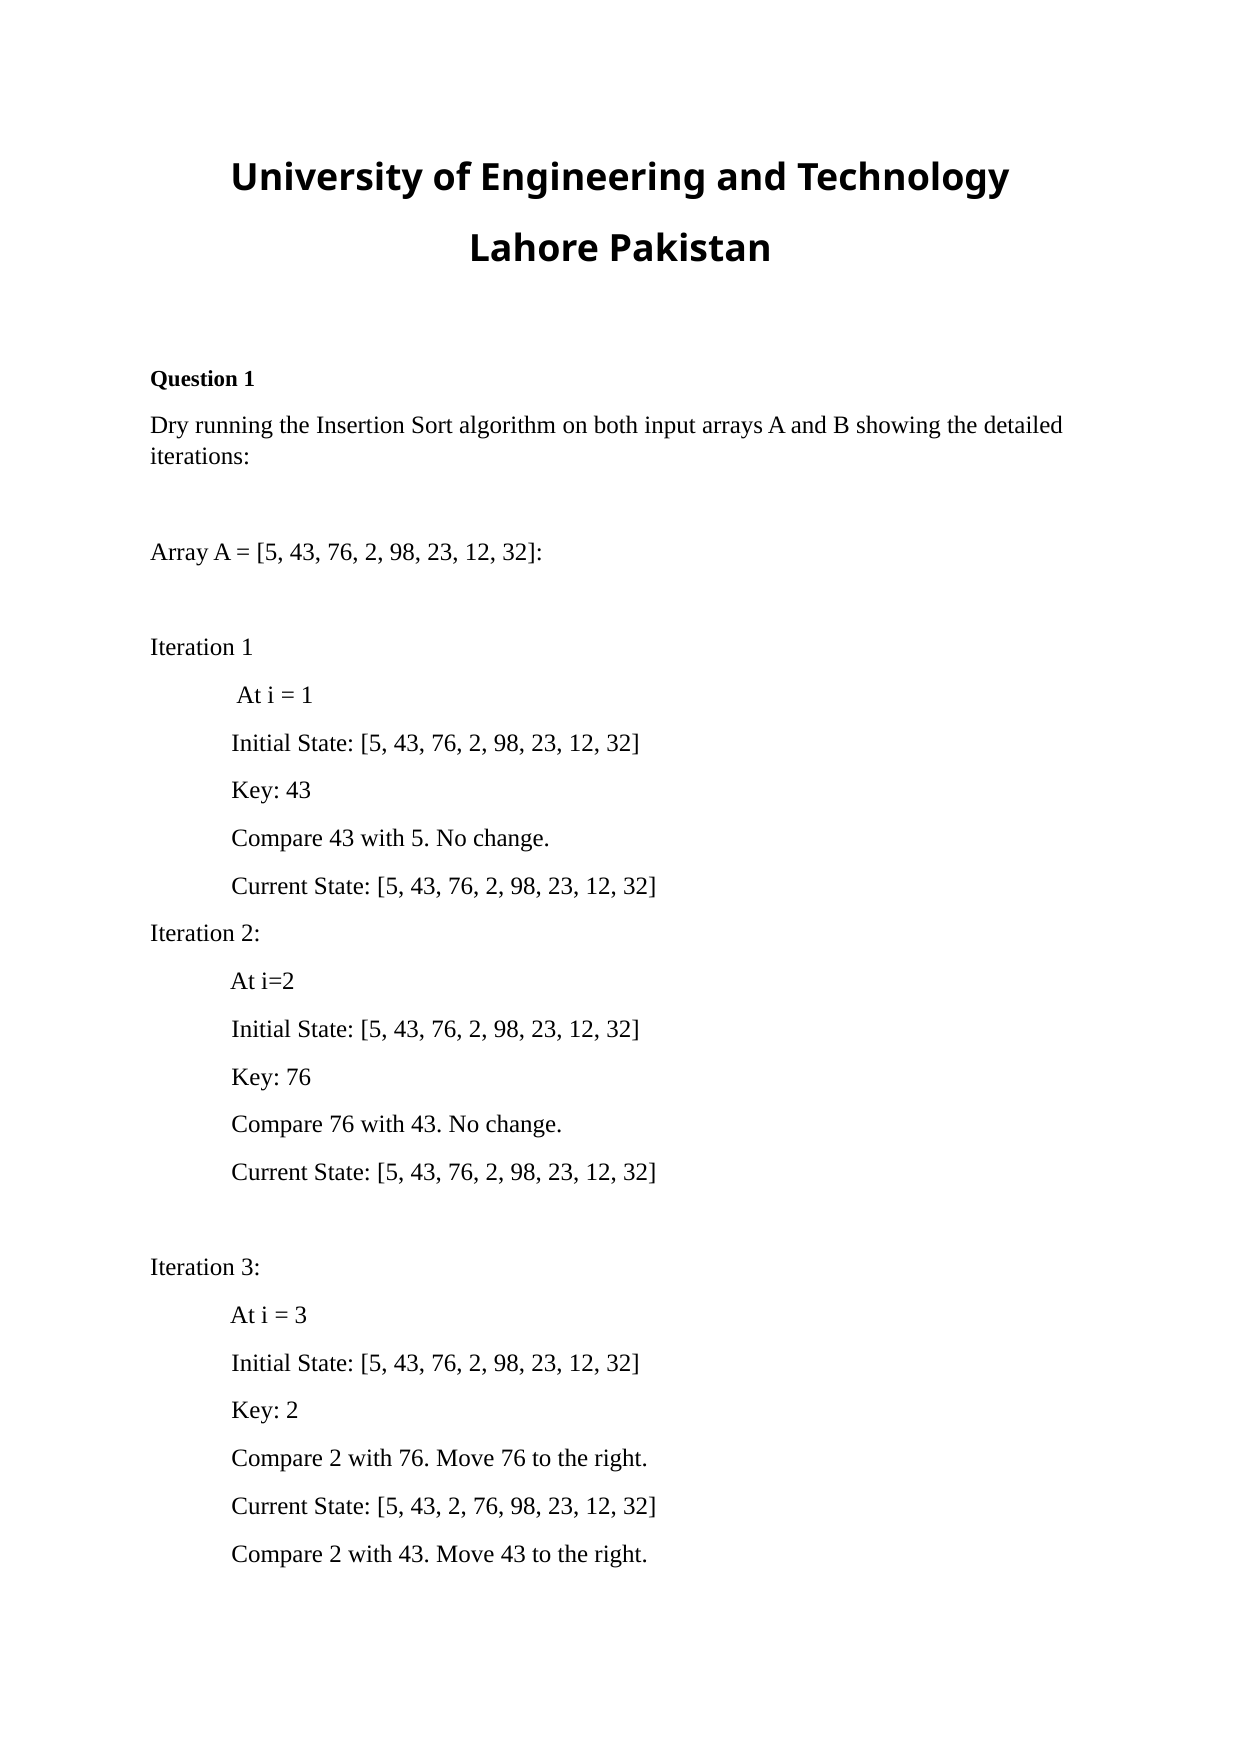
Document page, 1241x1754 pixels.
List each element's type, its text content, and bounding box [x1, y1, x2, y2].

text Iteration 2: [150, 918, 1090, 947]
text Iteration 3: [150, 1252, 1090, 1281]
text Current State: [5, 43, 2, 76, 98, 23, 12, 32] [225, 1491, 1090, 1520]
text Key: 43 [225, 775, 1090, 804]
text Current State: [5, 43, 76, 2, 98, 23, 12, 32] [225, 871, 1090, 899]
text Compare 2 with 43. Move 43 to the right. [225, 1539, 1090, 1567]
text Initial State: [5, 43, 76, 2, 98, 23, 12, 32] [225, 728, 1090, 756]
text Dry running the Insertion Sort algorithm on both input arrays A and B showing the detailed iterations: [150, 410, 1090, 470]
text Initial State: [5, 43, 76, 2, 98, 23, 12, 32] [225, 1014, 1090, 1043]
text Key: 2 [225, 1396, 1090, 1424]
text University of Engineering and Technology [150, 150, 1090, 201]
text Compare 2 with 76. Move 76 to the right. [225, 1443, 1090, 1472]
text Question 1 [150, 365, 1090, 392]
text Compare 76 with 43. No change. [225, 1109, 1090, 1138]
text At i = 3 [225, 1300, 1090, 1329]
text Current State: [5, 43, 76, 2, 98, 23, 12, 32] [225, 1157, 1090, 1186]
text Initial State: [5, 43, 76, 2, 98, 23, 12, 32] [225, 1348, 1090, 1377]
text At i = 1 [225, 680, 1090, 709]
text Iteration 1 [150, 632, 1090, 661]
text Compare 43 with 5. No change. [225, 823, 1090, 852]
text Key: 76 [225, 1062, 1090, 1090]
text Lahore Pakistan [150, 222, 1090, 273]
text At i=2 [225, 966, 1090, 995]
text Array A = [5, 43, 76, 2, 98, 23, 12, 32]: [150, 537, 1090, 566]
